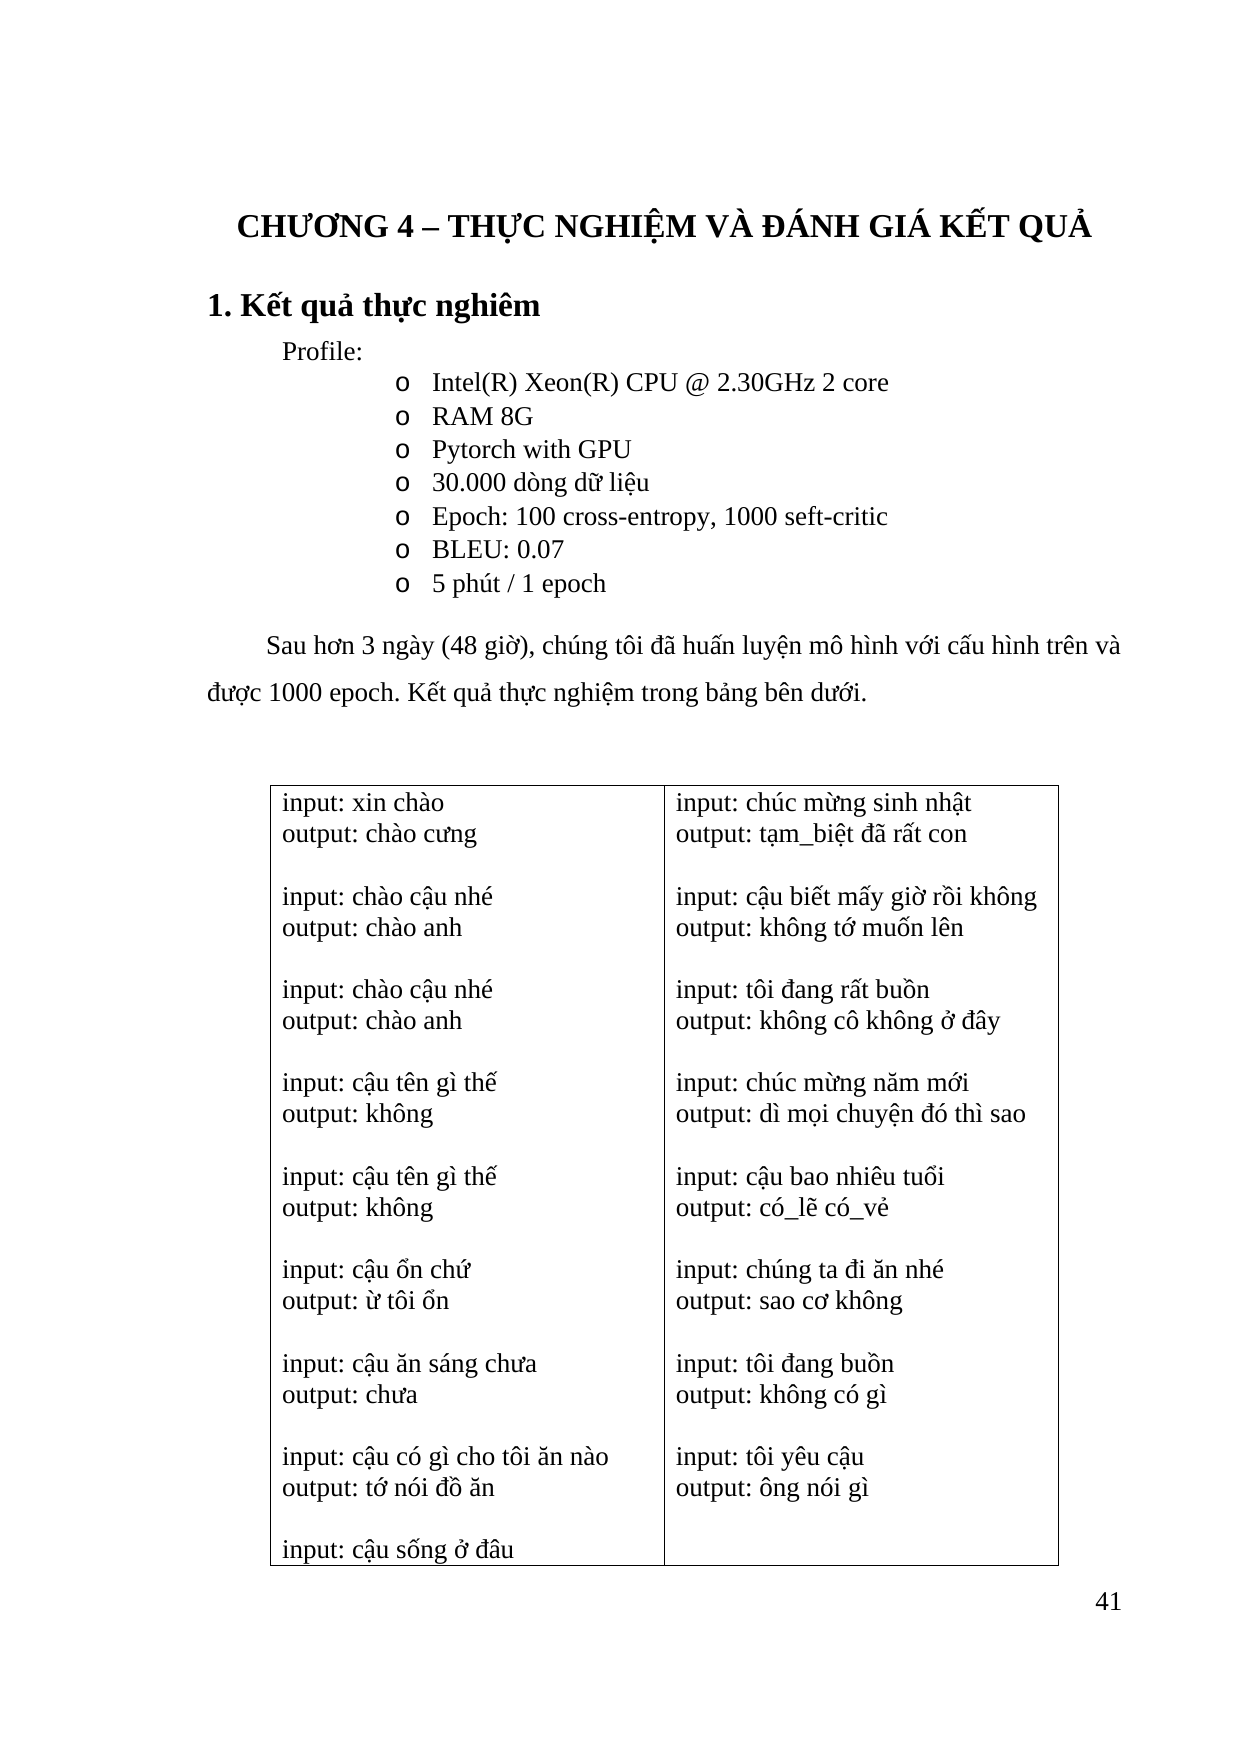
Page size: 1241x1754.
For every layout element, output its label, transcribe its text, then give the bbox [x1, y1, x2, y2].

list 30.000 dòng dữ liệu [394, 467, 1122, 500]
list Pytorch with GPU [394, 433, 1122, 467]
list 5 phút / 1 epoch [394, 567, 1122, 600]
list BLEU: 0.07 [394, 533, 1122, 567]
text Profile: [207, 335, 1122, 366]
list Intel(R) Xeon(R) CPU @ 2.30GHz 2 core [394, 366, 1122, 400]
text CHƯƠNG 4 – THỰC NGHIỆM VÀ ĐÁNH GIÁ KẾT QUẢ [207, 206, 1122, 245]
list RAM 8G [394, 400, 1122, 433]
list Epoch: 100 cross-entropy, 1000 seft-critic [394, 500, 1122, 533]
text Sau hơn 3 ngày (48 giờ), chúng tôi đã huấn luyện mô hình với cấu hình trên và được 1000 epoch. Kết quả thực nghiệm trong bảng bên dưới. [207, 629, 1122, 707]
text 1. Kết quả thực nghiêm [207, 285, 1122, 324]
